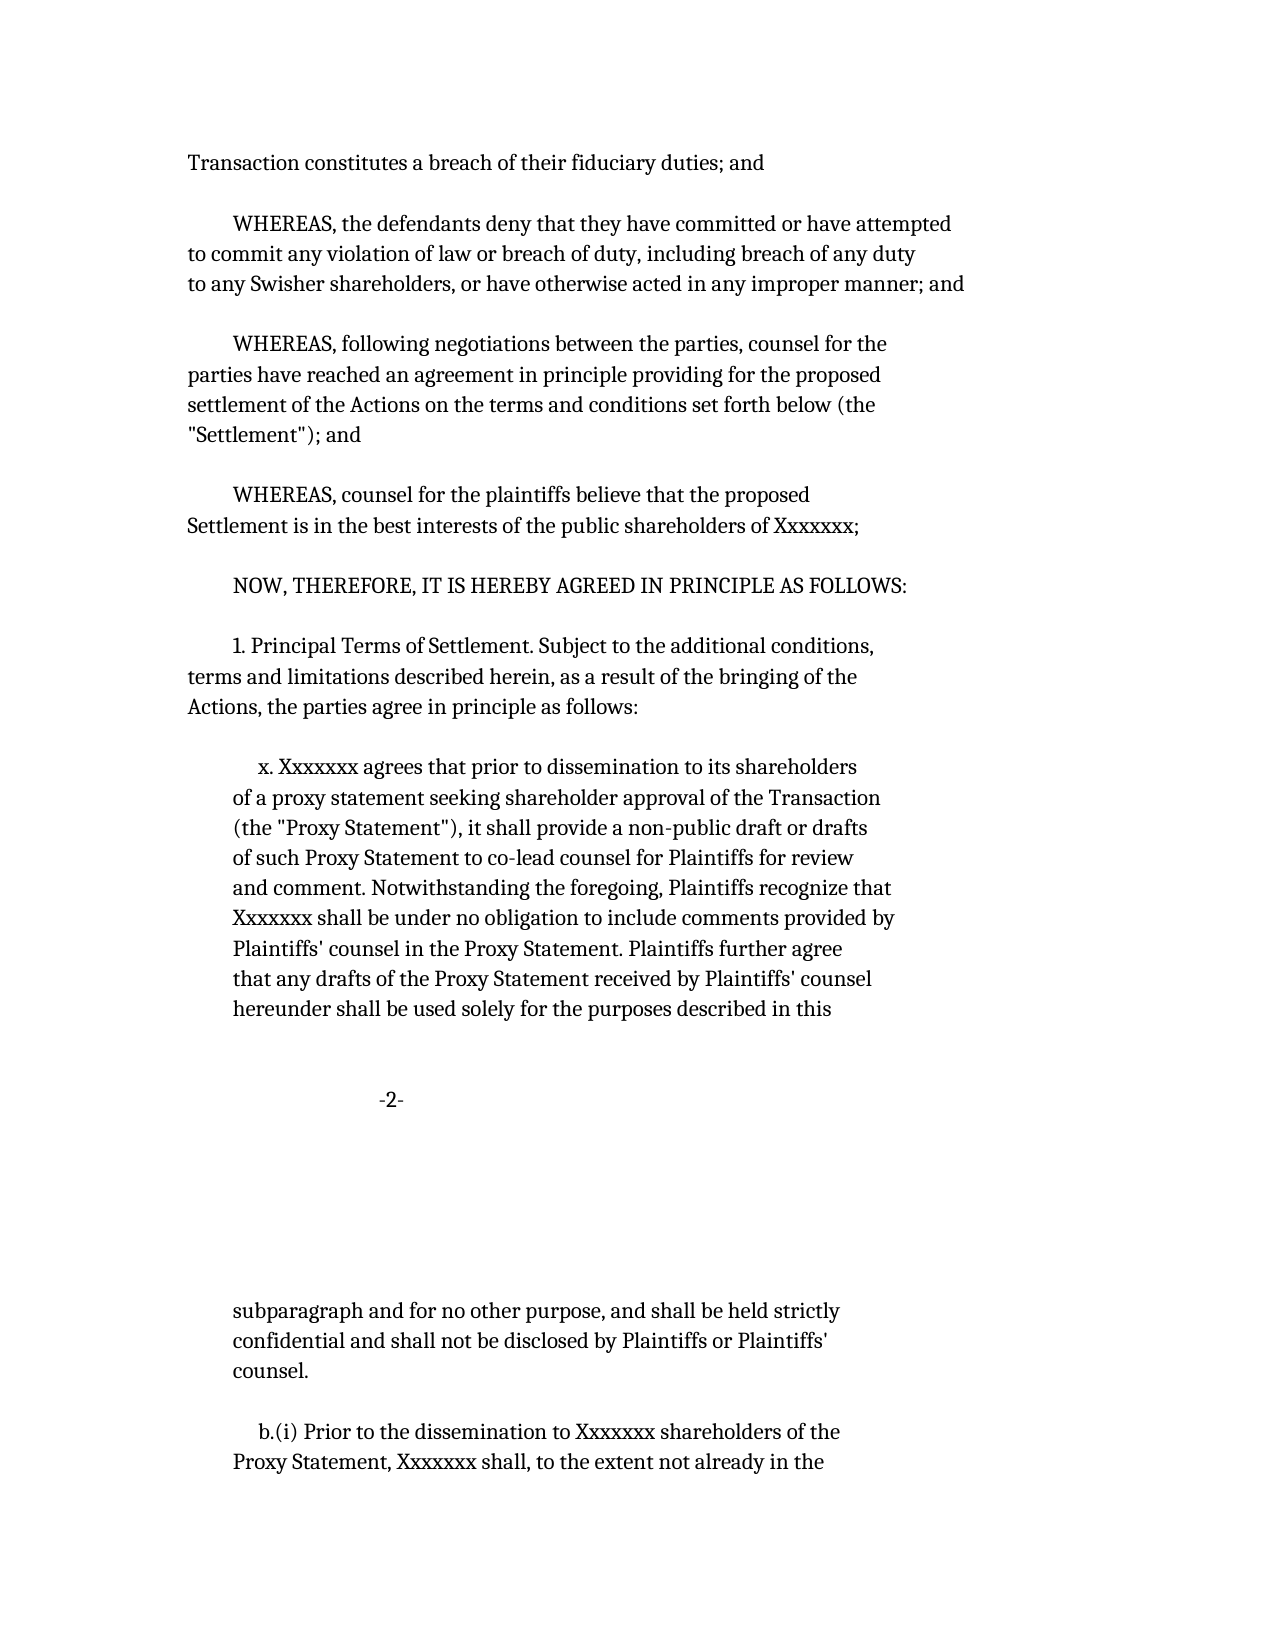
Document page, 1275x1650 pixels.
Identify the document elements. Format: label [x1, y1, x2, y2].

text [187, 150, 1087, 1475]
